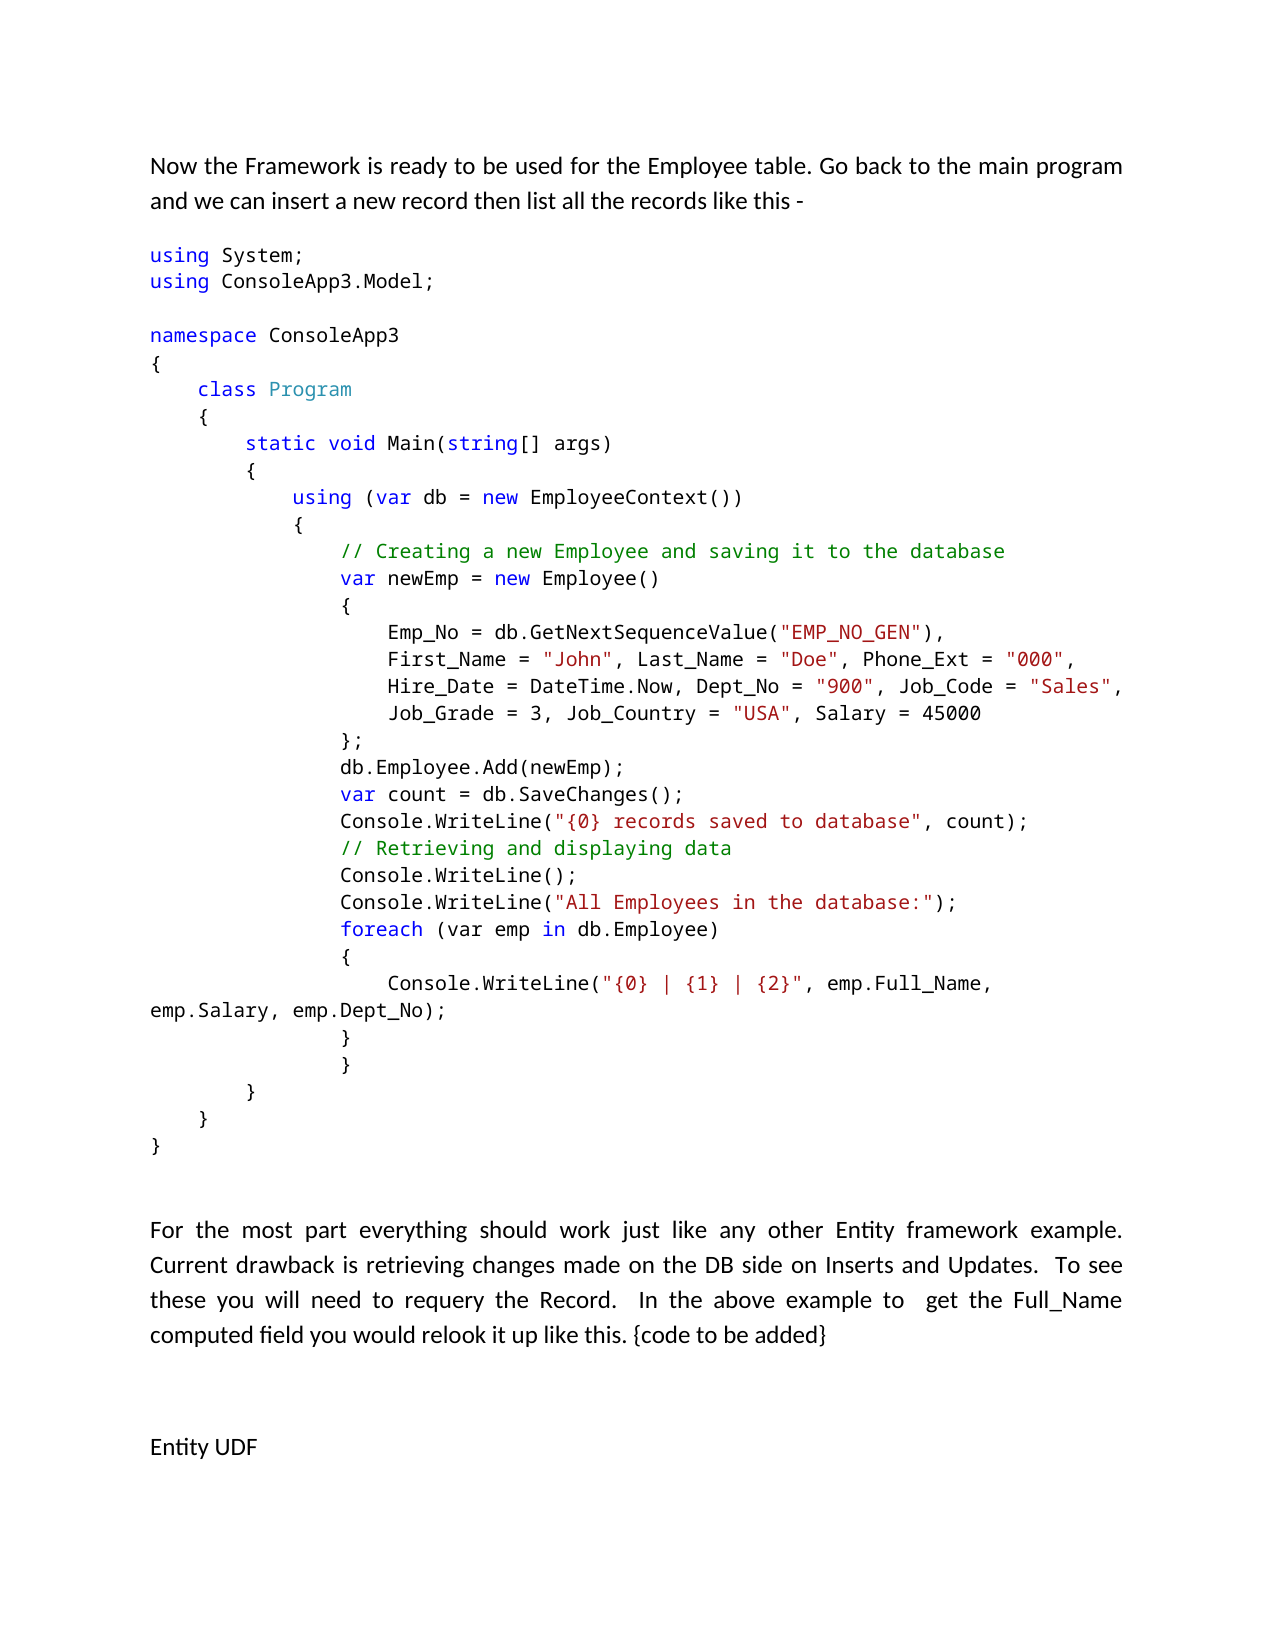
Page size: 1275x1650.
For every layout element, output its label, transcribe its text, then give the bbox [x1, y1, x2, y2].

text { [150, 403, 1125, 430]
text foreach (var emp in db.Employee) [150, 915, 1125, 942]
text class Program [150, 376, 1125, 403]
text Now the Framework is ready to be used for the Employee table. Go back to the main program and we can insert a new record then list all the records like this - [150, 150, 1125, 216]
text // Creating a new Employee and saving it to the database [150, 538, 1125, 564]
text db.Employee.Add(newEmp); [150, 753, 1125, 780]
text { [150, 349, 1125, 376]
text namespace ConsoleApp3 [150, 322, 1125, 349]
text static void Main(string[] args) [150, 430, 1125, 457]
text } [150, 1050, 1125, 1077]
text } [150, 1077, 1125, 1104]
text Console.WriteLine("{0} records saved to database", count); [150, 807, 1125, 834]
text { [150, 942, 1125, 969]
text Emp_No = db.GetNextSequenceValue("EMP_NO_GEN"), [150, 618, 1125, 646]
text { [150, 457, 1125, 484]
text { [150, 511, 1125, 538]
text { [150, 592, 1125, 618]
text Hire_Date = DateTime.Now, Dept_No = "900", Job_Code = "Sales", [150, 672, 1125, 699]
text using (var db = new EmployeeContext()) [150, 484, 1125, 511]
text }; [150, 726, 1125, 753]
text Console.WriteLine("{0} | {1} | {2}", emp.Full_Name, emp.Salary, emp.Dept_No); [150, 969, 1125, 1023]
text var count = db.SaveChanges(); [150, 780, 1125, 807]
text Console.WriteLine("All Employees in the database:"); [150, 888, 1125, 915]
text Console.WriteLine(); [150, 861, 1125, 888]
text } [150, 1023, 1125, 1050]
text For the most part everything should work just like any other Entity framework example. Current drawback is retrieving changes made on the DB side on Inserts and Updates. To see these you will need to requery the Record. In the above example to get the Full_Name computed field you would relook it up like this. {code to be added} [150, 1214, 1125, 1349]
text } [150, 1131, 1125, 1158]
text First_Name = "John", Last_Name = "Doe", Phone_Ext = "000", [150, 646, 1125, 672]
text using System; [150, 241, 1125, 268]
text Job_Grade = 3, Job_Country = "USA", Salary = 45000 [150, 699, 1125, 726]
text } [150, 1104, 1125, 1131]
text // Retrieving and displaying data [150, 834, 1125, 861]
text var newEmp = new Employee() [150, 564, 1125, 592]
text Entity UDF [150, 1431, 1125, 1461]
text using ConsoleApp3.Model; [150, 268, 1125, 295]
